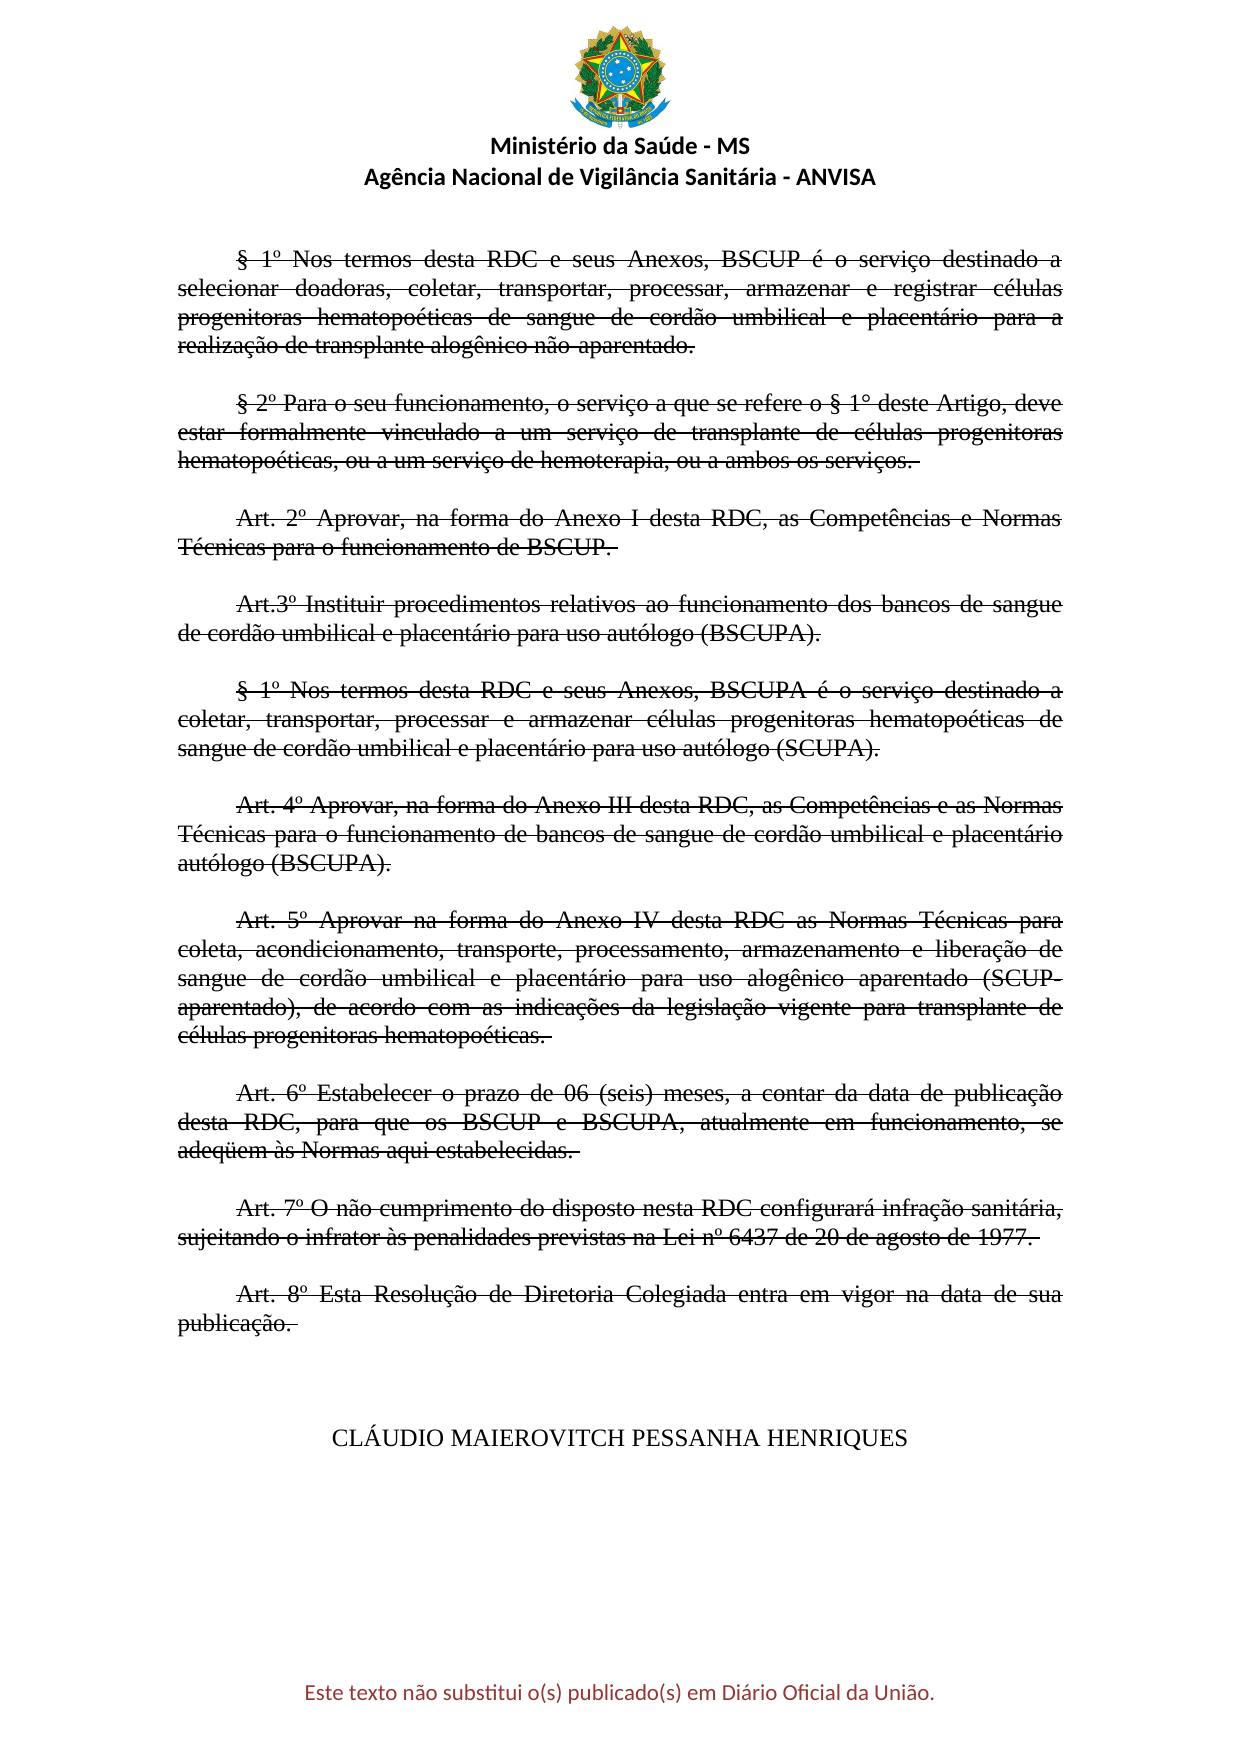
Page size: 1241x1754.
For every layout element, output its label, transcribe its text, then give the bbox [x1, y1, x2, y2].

text § 2º Para o seu funcionamento, o serviço a que se refere o § 1° deste Artigo, deve estar formalmente vinculado a um serviço de transplante de células progenitoras hematopoéticas, ou a um serviço de hemoterapia, ou a ambos os serviços. [177, 388, 1063, 432]
text Art. 5º Aprovar na forma do Anexo IV desta RDC as Normas Técnicas para coleta, acondicionamento, transporte, processamento, armazenamento e liberação de sangue de cordão umbilical e placentário para uso alogênico aparentado (SCUP-aparentado), de acordo com as indicações da legislação vigente para transplante de células progenitoras hematopoéticas. [177, 951, 1063, 979]
text Art. 4º Aprovar, na forma do Anexo III desta RDC, as Competências e as Normas Técnicas para o funcionamento de bancos de sangue de cordão umbilical e placentário autólogo (BSCUPA). [177, 836, 1063, 877]
text § 1º Nos termos desta RDC e seus Anexos, BSCUP é o serviço destinado a selecionar doadoras, coletar, transportar, processar, armazenar e registrar células progenitoras hematopoéticas de sangue de cordão umbilical e placentário para a realização de transplante alogênico não-aparentado. [177, 290, 1063, 317]
text § 2º Para o seu funcionamento, o serviço a que se refere o § 1° deste Artigo, deve estar formalmente vinculado a um serviço de transplante de células progenitoras hematopoéticas, ou a um serviço de hemoterapia, ou a ambos os serviços. [177, 433, 1063, 474]
text Art. 2º Aprovar, na forma do Anexo I desta RDC, as Competências e Normas Técnicas para o funcionamento de BSCUP. [177, 503, 1063, 561]
text Art. 8º Esta Resolução de Diretoria Colegiada entra em vigor na data de sua publicação. [177, 1279, 1063, 1337]
text Art. 5º Aprovar na forma do Anexo IV desta RDC as Normas Técnicas para coleta, acondicionamento, transporte, processamento, armazenamento e liberação de sangue de cordão umbilical e placentário para uso alogênico aparentado (SCUP-aparentado), de acordo com as indicações da legislação vigente para transplante de células progenitoras hematopoéticas. [177, 1008, 1063, 1049]
text § 1º Nos termos desta RDC e seus Anexos, BSCUPA é o serviço destinado a coletar, transportar, processar e armazenar células progenitoras hematopoéticas de sangue de cordão umbilical e placentário para uso autólogo (SCUPA). [177, 721, 1063, 762]
text § 1º Nos termos desta RDC e seus Anexos, BSCUP é o serviço destinado a selecionar doadoras, coletar, transportar, processar, armazenar e registrar células progenitoras hematopoéticas de sangue de cordão umbilical e placentário para a realização de transplante alogênico não-aparentado. [177, 318, 1063, 359]
text Art. 6º Estabelecer o prazo de 06 (seis) meses, a contar da data de publicação desta RDC, para que os BSCUP e BSCUPA, atualmente em funcionamento, se adeqüem às Normas aqui estabelecidas. [177, 1123, 1063, 1164]
text Art. 4º Aprovar, na forma do Anexo III desta RDC, as Competências e as Normas Técnicas para o funcionamento de bancos de sangue de cordão umbilical e placentário autólogo (BSCUPA). [177, 791, 1063, 835]
text Art. 5º Aprovar na forma do Anexo IV desta RDC as Normas Técnicas para coleta, acondicionamento, transporte, processamento, armazenamento e liberação de sangue de cordão umbilical e placentário para uso alogênico aparentado (SCUP-aparentado), de acordo com as indicações da legislação vigente para transplante de células progenitoras hematopoéticas. [177, 906, 1063, 950]
text Art. 6º Estabelecer o prazo de 06 (seis) meses, a contar da data de publicação desta RDC, para que os BSCUP e BSCUPA, atualmente em funcionamento, se adeqüem às Normas aqui estabelecidas. [177, 1078, 1063, 1122]
text Art. 5º Aprovar na forma do Anexo IV desta RDC as Normas Técnicas para coleta, acondicionamento, transporte, processamento, armazenamento e liberação de sangue de cordão umbilical e placentário para uso alogênico aparentado (SCUP-aparentado), de acordo com as indicações da legislação vigente para transplante de células progenitoras hematopoéticas. [177, 980, 1063, 1007]
text Art.3º Instituir procedimentos relativos ao funcionamento dos bancos de sangue de cordão umbilical e placentário para uso autólogo (BSCUPA). [177, 589, 1063, 647]
text CLÁUDIO MAIEROVITCH PESSANHA HENRIQUES [177, 1423, 1063, 1452]
picture [566, 23, 674, 131]
text § 1º Nos termos desta RDC e seus Anexos, BSCUP é o serviço destinado a selecionar doadoras, coletar, transportar, processar, armazenar e registrar células progenitoras hematopoéticas de sangue de cordão umbilical e placentário para a realização de transplante alogênico não-aparentado. [177, 244, 1063, 289]
text § 1º Nos termos desta RDC e seus Anexos, BSCUPA é o serviço destinado a coletar, transportar, processar e armazenar células progenitoras hematopoéticas de sangue de cordão umbilical e placentário para uso autólogo (SCUPA). [177, 676, 1063, 720]
text Art. 7º O não cumprimento do disposto nesta RDC configurará infração sanitária, sujeitando o infrator às penalidades previstas na Lei nº 6437 de 20 de agosto de 1977. [177, 1193, 1063, 1251]
